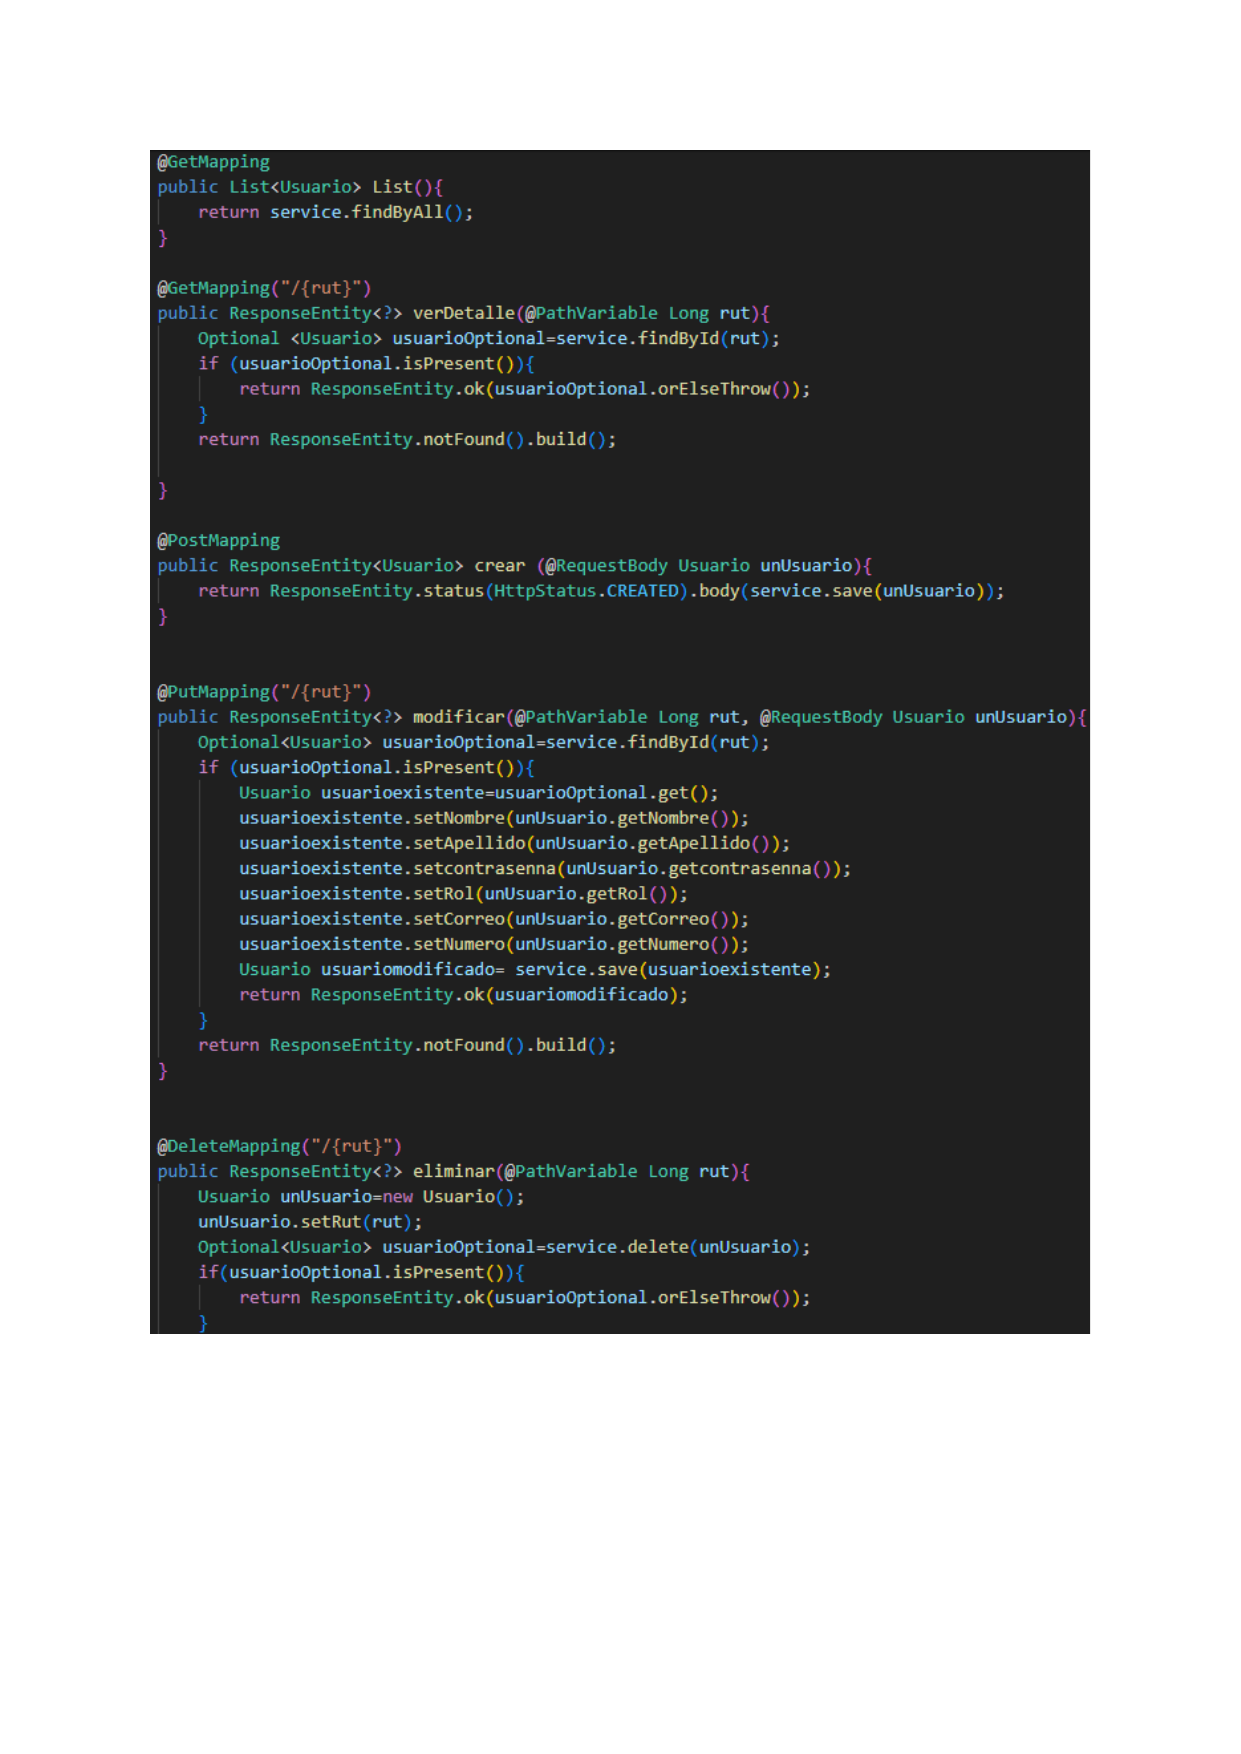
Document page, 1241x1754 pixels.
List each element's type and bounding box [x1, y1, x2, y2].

picture [150, 150, 1091, 1334]
